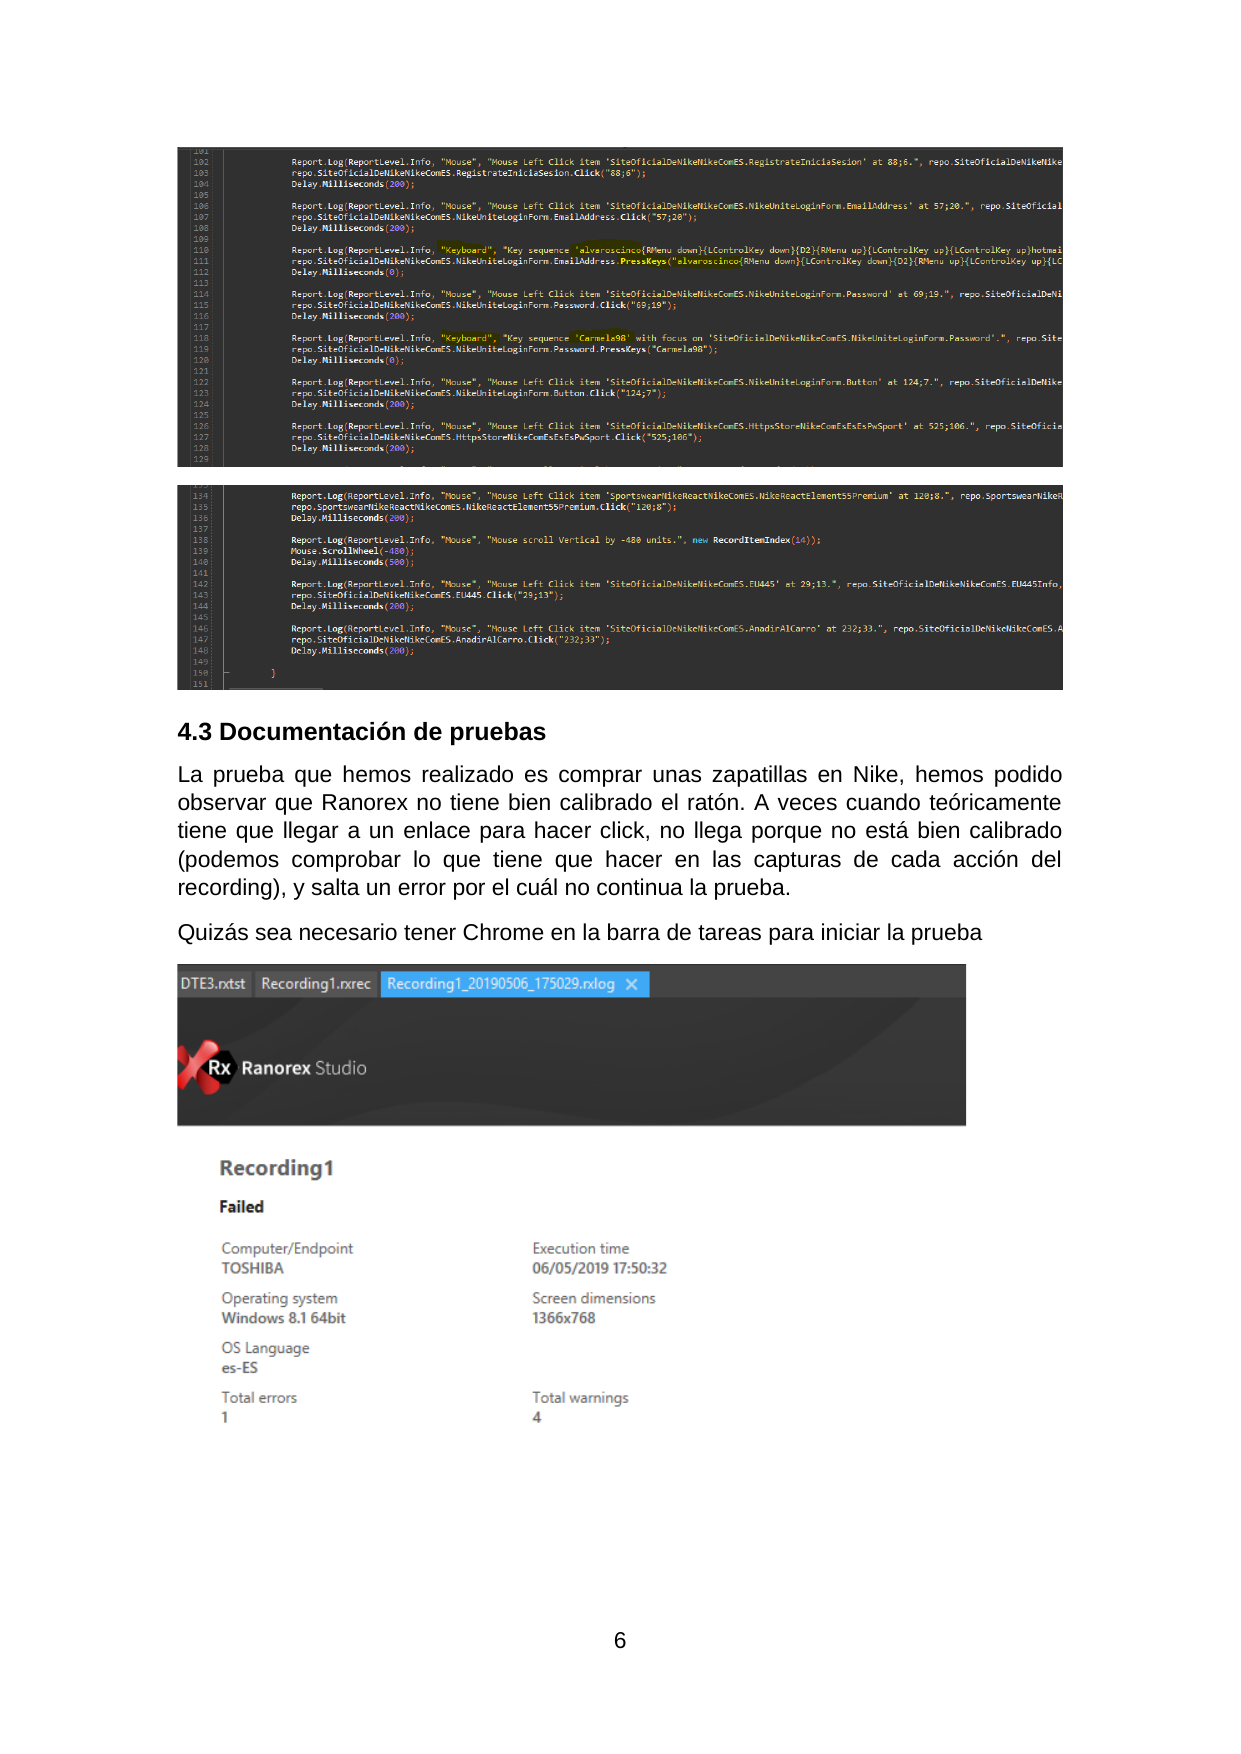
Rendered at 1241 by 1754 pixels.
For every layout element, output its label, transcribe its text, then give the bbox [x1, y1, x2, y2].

text La prueba que hemos realizado es comprar unas zapatillas en Nike, hemos podido observar que Ranorex no tiene bien calibrado el ratón. A veces cuando teóricamente tiene que llegar a un enlace para hacer click, no llega porque no está bien calibrado (podemos comprobar lo que tiene que hacer en las capturas de cada acción del recording), y salta un error por el cuál no continua la prueba. [177, 761, 1063, 901]
picture [177, 147, 1063, 467]
subtitle 4.3 Documentación de pruebas [177, 717, 1063, 746]
picture [177, 964, 967, 1444]
text Quizás sea necesario tener Chrome en la barra de tareas para iniciar la prueba [177, 919, 1063, 946]
picture [177, 485, 1063, 690]
